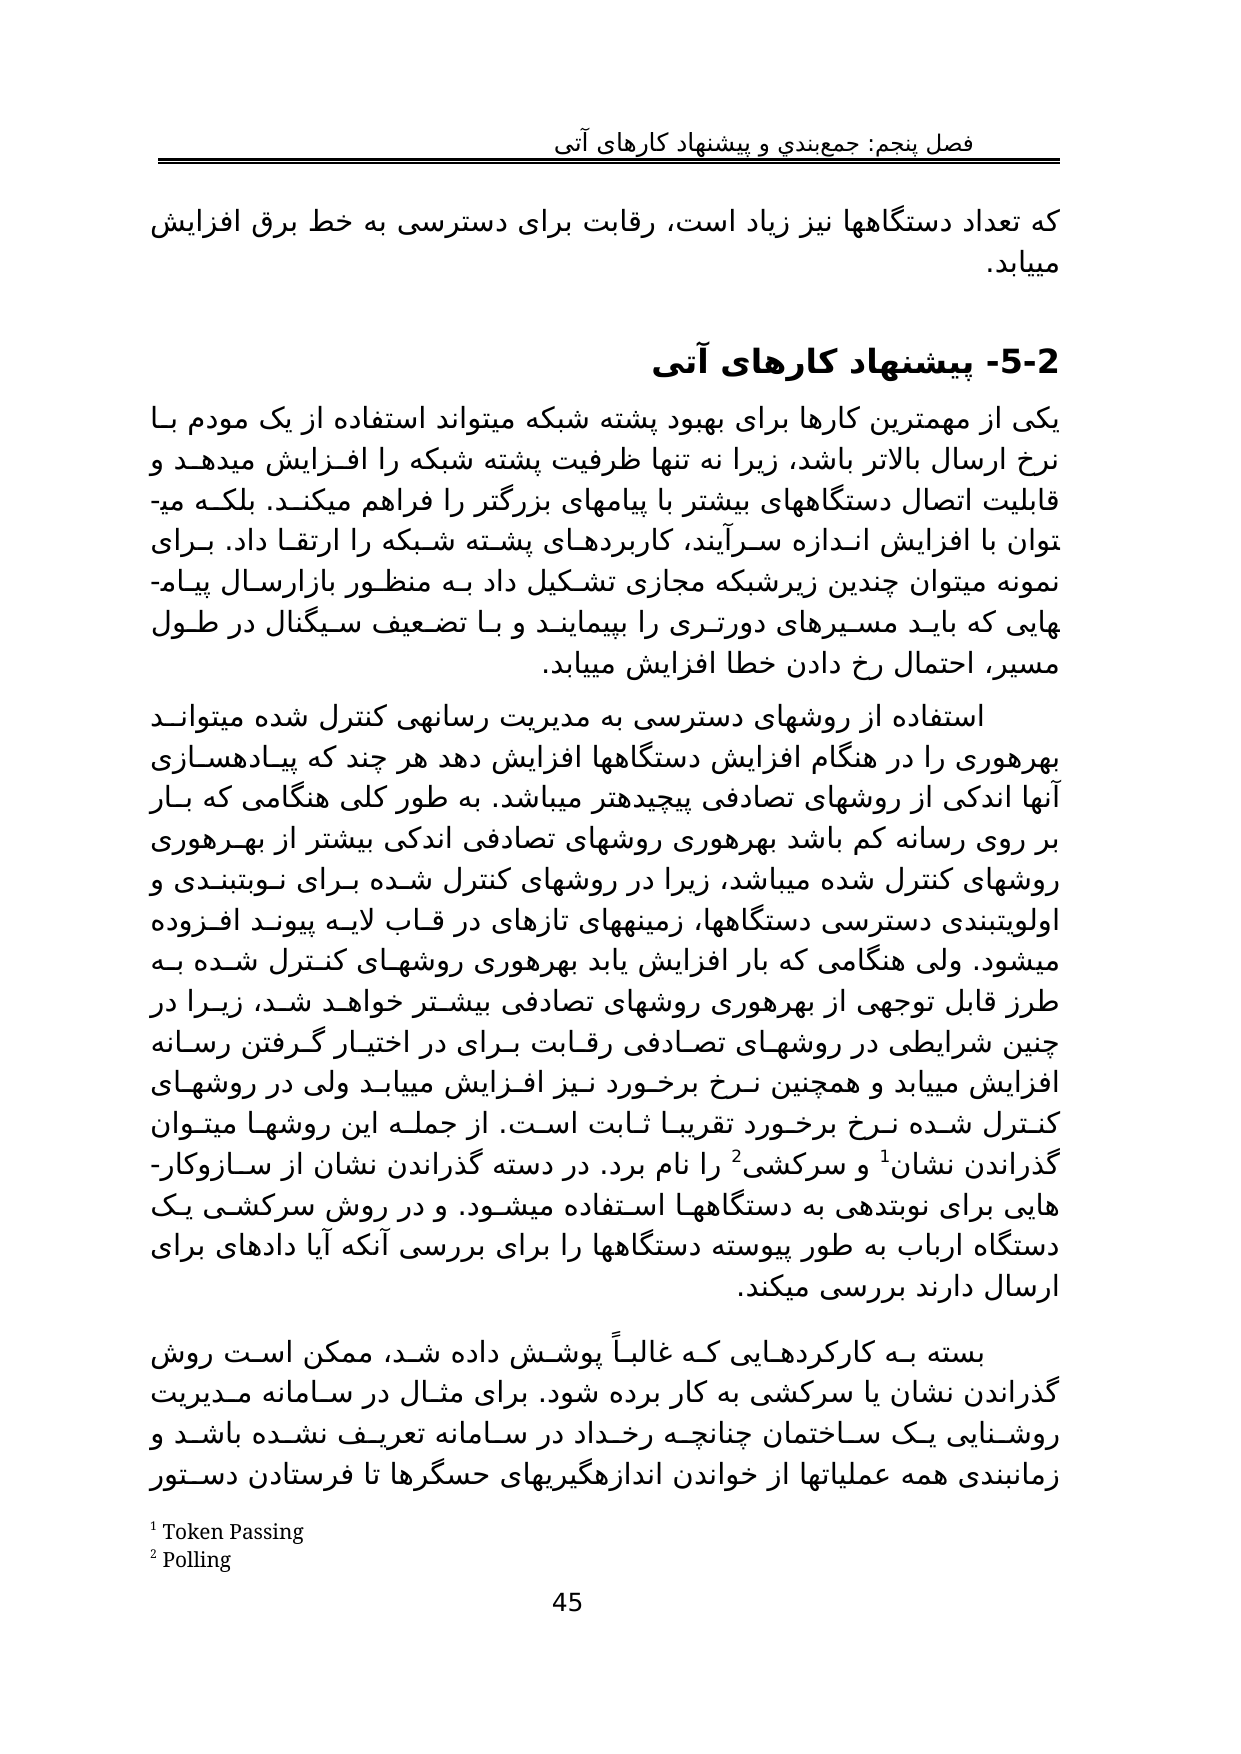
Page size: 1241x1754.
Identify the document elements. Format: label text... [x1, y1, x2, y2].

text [150, 205, 1060, 279]
text استفاده از روشهای دسترسی به مدیریت رسانهی کنترل شده میتواند بهرهوری را در هنگام افزایش دستگاهها افزایش دهد هر چند که پیادهسازی آنها اندکی از روشهای تصادفی پیچیدهتر میباشد. به طور کلی هنگامی که بار بر روی رسانه کم باشد بهرهوری روشهای تصادفی اندکی بیشتر از بهرهوری روشهای کنترل شده میباشد، زیرا در روشهای کنترل شده برای نوبتبندی و اولویتبندی دسترسی دستگاهها، زمینههای تازهای در قاب لایه پیوند افزوده میشود. ولی هنگامی که بار افزایش یابد بهرهوری روشهای کنترل شده به طرز قابل توجهی از بهرهوری روشهای تصادفی بیشتر خواهد شد، زیرا در چنین شرایطی در روشهای تصادفی رقابت برای در اختیار گرفتن رسانه افزایش مییابد و همچنین نرخ برخورد نیز افزایش مییابد ولی در روشهای کنترل شده نرخ برخورد تقریبا ثابت است. از جمله این روشها میتوان گذراندن نشان و سرکشی را نام برد. در دسته گذراندن نشان از سازوکارهایی برای نوبتدهی به دستگاهها استفاده میشود. و در روش سرکشی یک دستگاه ارباب به طور پیوسته دستگاهها را برای بررسی آنکه آیا دادهای برای ارسال دارند بررسی میکند. [150, 699, 1060, 1303]
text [150, 1335, 1060, 1491]
text یکی از مهمترین کارها برای بهبود پشته شبکه میتواند استفاده از یک مودم با نرخ ارسال بالاتر باشد، زیرا نه تنها ظرفیت پشته شبکه را افزایش میدهد و قابلیت اتصال دستگاههای بیشتر با پیامهای بزرگتر را فراهم میکند. بلکه میتوان با افزایش اندازه سرآیند، کاربردهای پشته شبکه را ارتقا داد. برای نمونه میتوان چندین زیرشبکه مجازی تشکیل داد به منظور بازارسال پیامهایی که باید مسیرهای دورتری را بپیمایند و با تضعیف سیگنال در طول مسیر، احتمال رخ دادن خطا افزایش مییابد. [150, 402, 1060, 680]
subtitle 5-2- پیشنهاد کارهای آتی [150, 342, 1060, 381]
